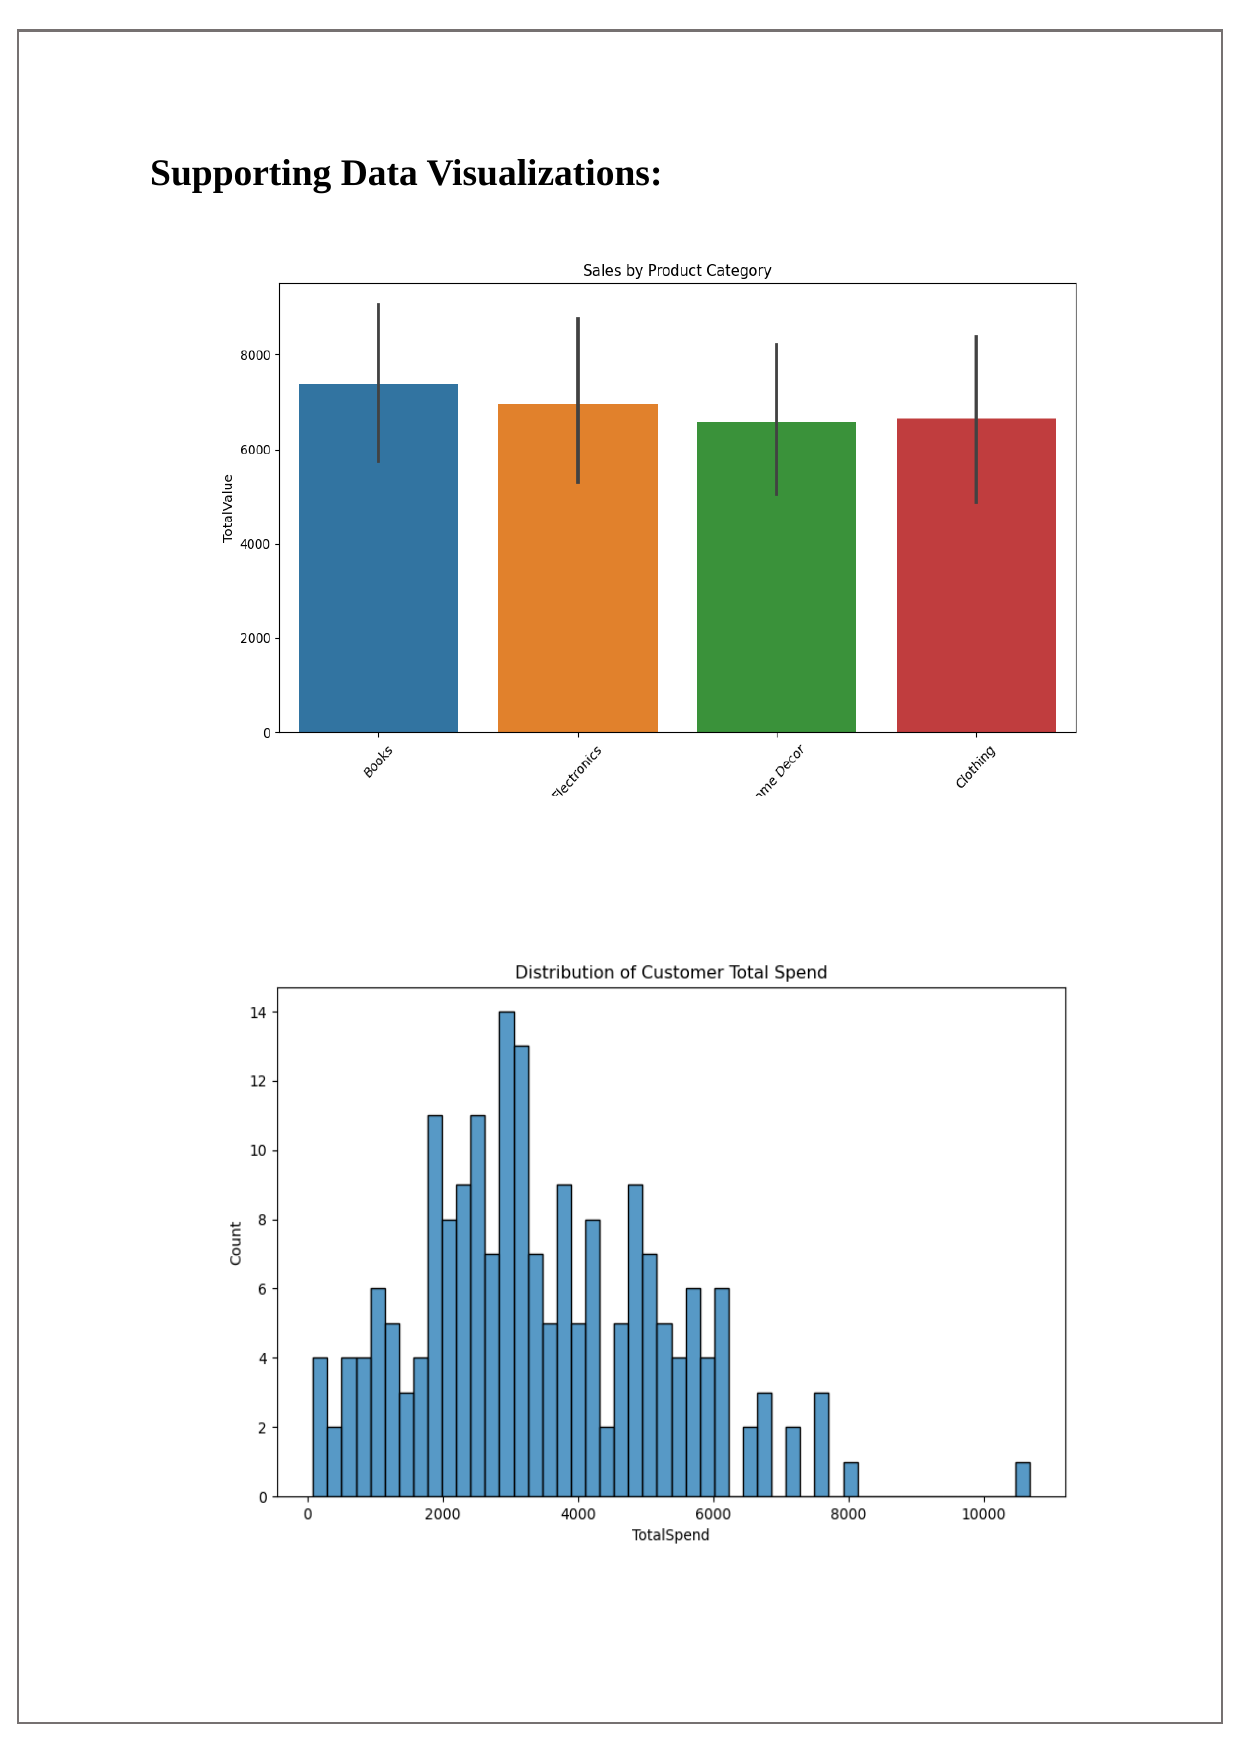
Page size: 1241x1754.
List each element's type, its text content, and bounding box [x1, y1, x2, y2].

picture [150, 213, 1178, 796]
text Supporting Data Visualizations: [150, 150, 1090, 193]
picture [150, 908, 1167, 1569]
